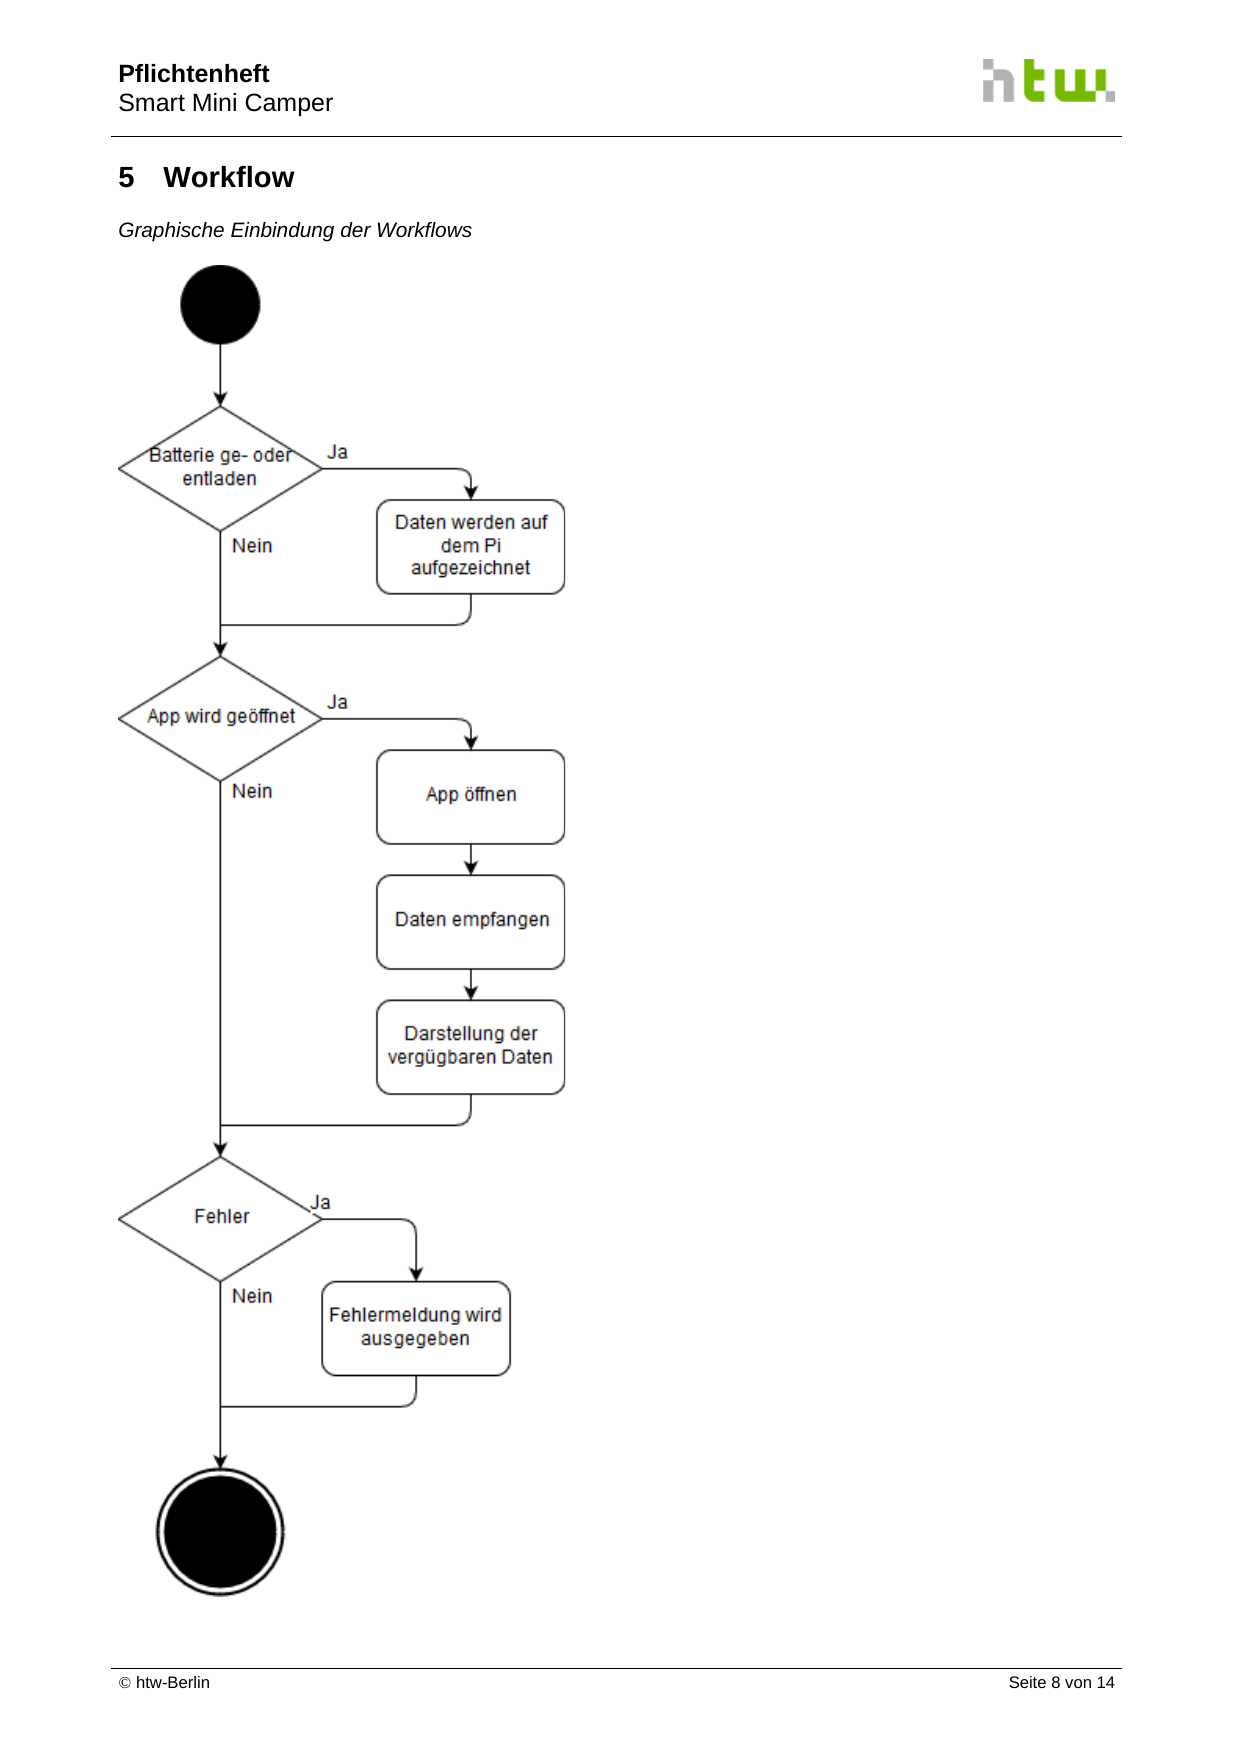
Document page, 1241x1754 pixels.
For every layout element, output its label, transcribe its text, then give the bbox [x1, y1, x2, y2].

picture [983, 59, 1115, 102]
picture [118, 265, 565, 1597]
text Graphische Einbindung der Workflows [118, 218, 1122, 242]
subtitle Workflow [118, 160, 1122, 194]
